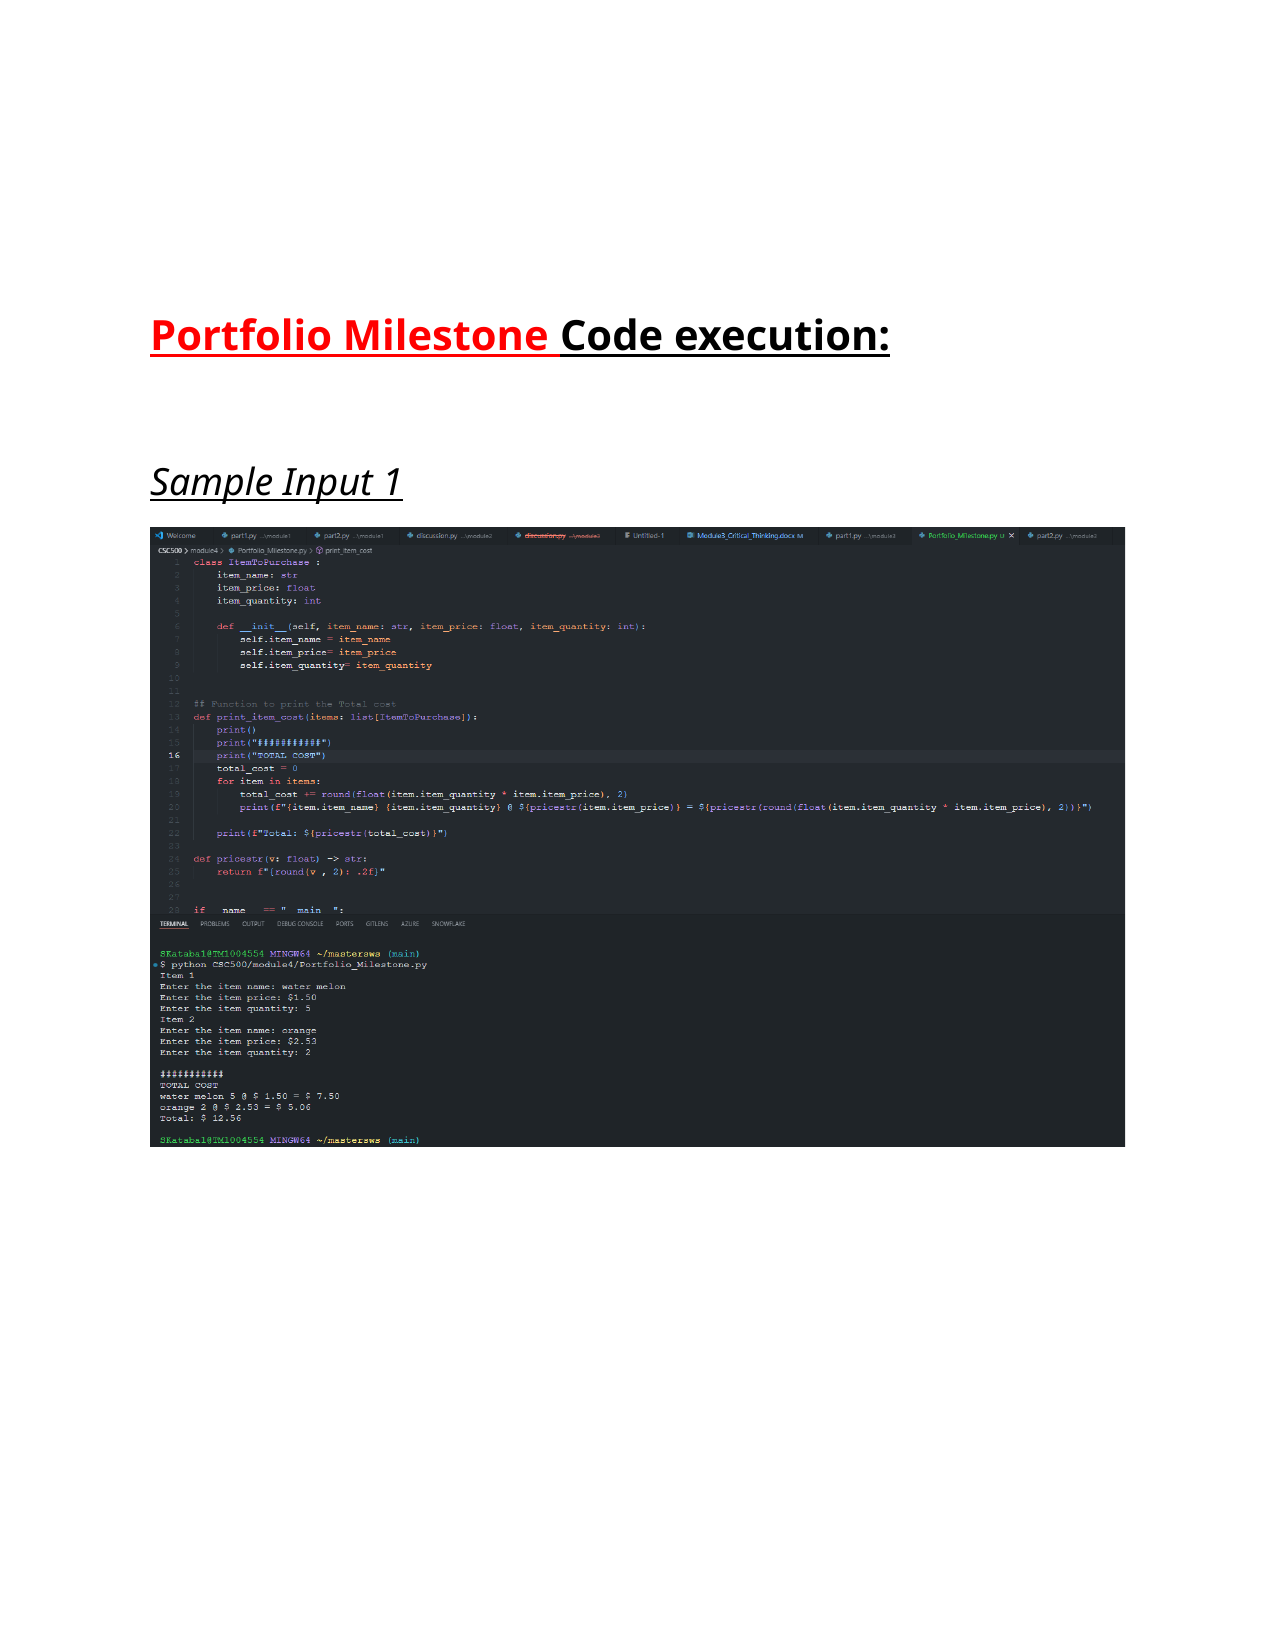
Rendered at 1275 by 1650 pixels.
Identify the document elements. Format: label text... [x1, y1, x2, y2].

picture [150, 527, 1125, 1147]
text Portfolio Milestone Code execution: [150, 306, 1125, 363]
text Sample Input 1 [150, 456, 1125, 507]
